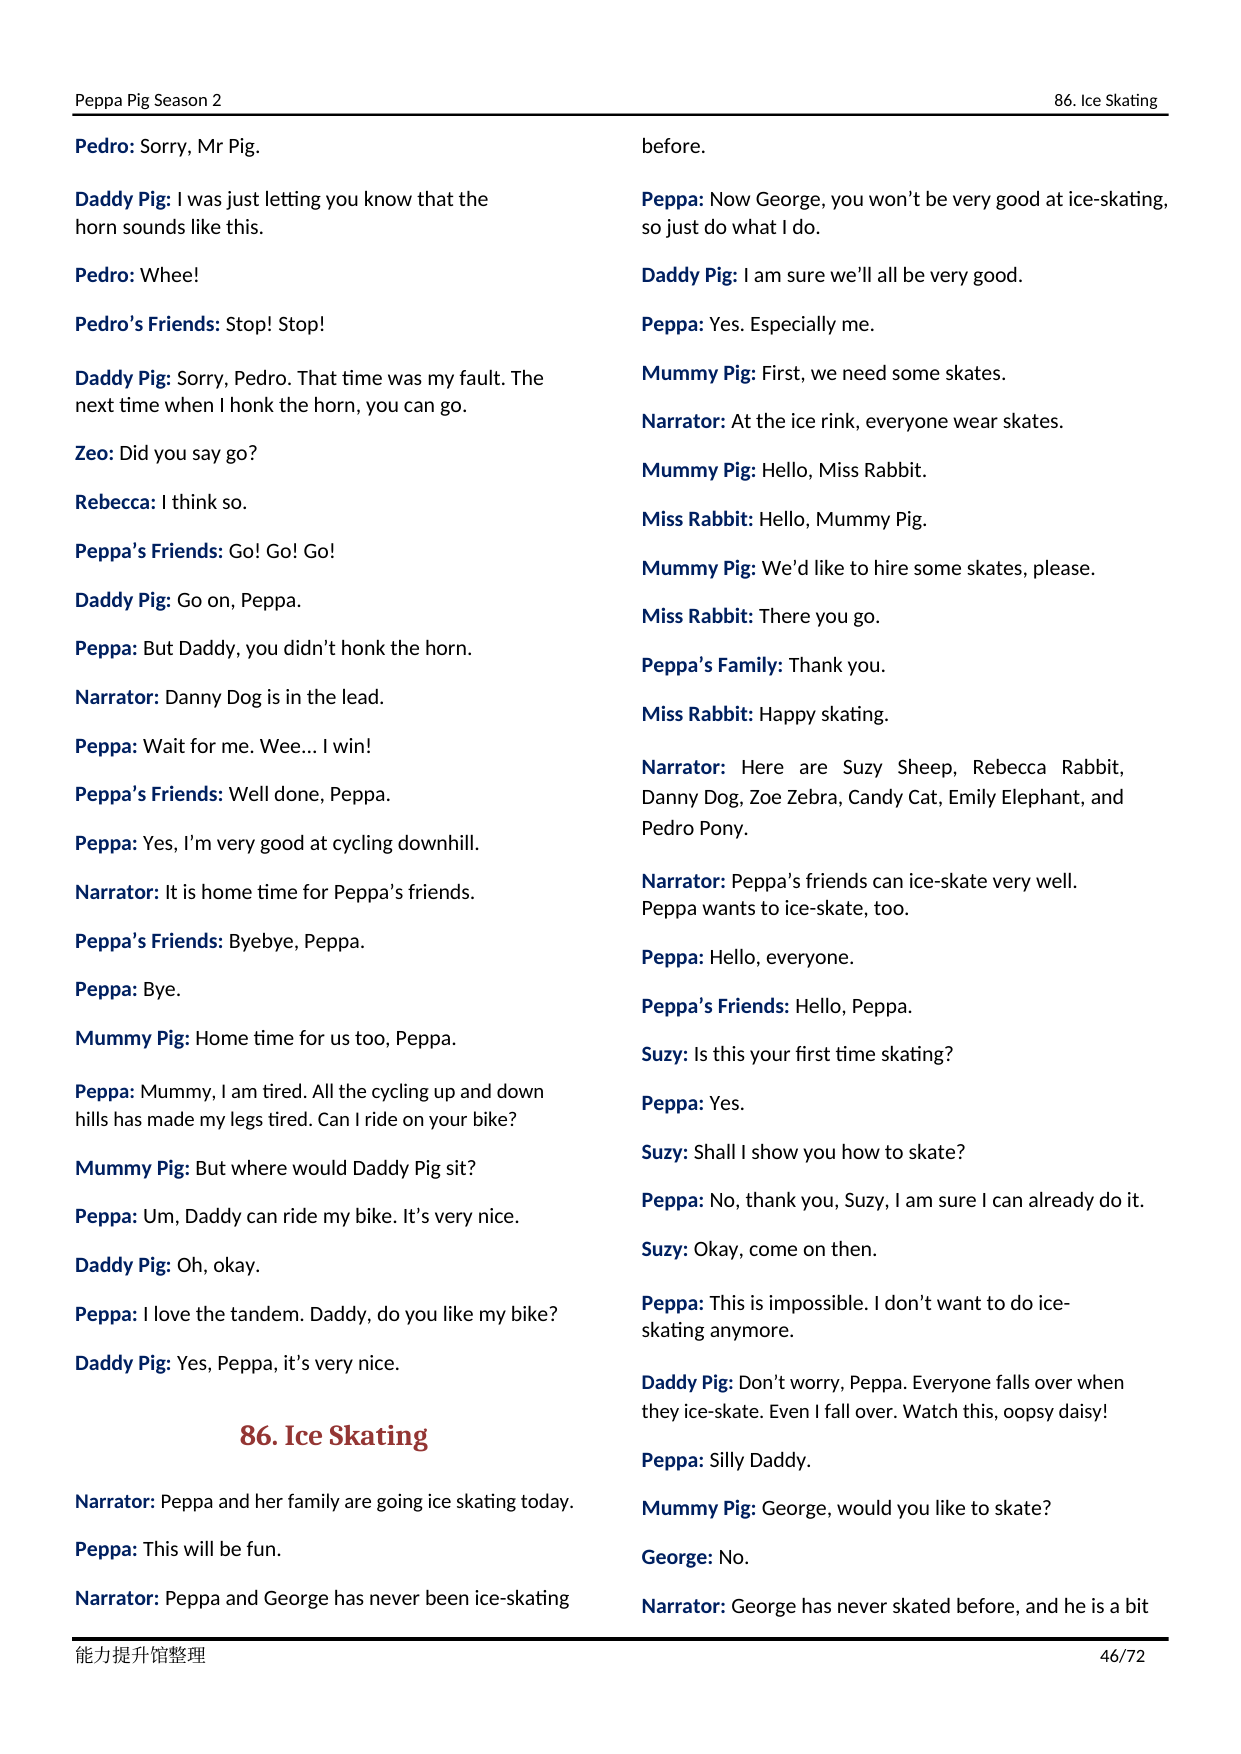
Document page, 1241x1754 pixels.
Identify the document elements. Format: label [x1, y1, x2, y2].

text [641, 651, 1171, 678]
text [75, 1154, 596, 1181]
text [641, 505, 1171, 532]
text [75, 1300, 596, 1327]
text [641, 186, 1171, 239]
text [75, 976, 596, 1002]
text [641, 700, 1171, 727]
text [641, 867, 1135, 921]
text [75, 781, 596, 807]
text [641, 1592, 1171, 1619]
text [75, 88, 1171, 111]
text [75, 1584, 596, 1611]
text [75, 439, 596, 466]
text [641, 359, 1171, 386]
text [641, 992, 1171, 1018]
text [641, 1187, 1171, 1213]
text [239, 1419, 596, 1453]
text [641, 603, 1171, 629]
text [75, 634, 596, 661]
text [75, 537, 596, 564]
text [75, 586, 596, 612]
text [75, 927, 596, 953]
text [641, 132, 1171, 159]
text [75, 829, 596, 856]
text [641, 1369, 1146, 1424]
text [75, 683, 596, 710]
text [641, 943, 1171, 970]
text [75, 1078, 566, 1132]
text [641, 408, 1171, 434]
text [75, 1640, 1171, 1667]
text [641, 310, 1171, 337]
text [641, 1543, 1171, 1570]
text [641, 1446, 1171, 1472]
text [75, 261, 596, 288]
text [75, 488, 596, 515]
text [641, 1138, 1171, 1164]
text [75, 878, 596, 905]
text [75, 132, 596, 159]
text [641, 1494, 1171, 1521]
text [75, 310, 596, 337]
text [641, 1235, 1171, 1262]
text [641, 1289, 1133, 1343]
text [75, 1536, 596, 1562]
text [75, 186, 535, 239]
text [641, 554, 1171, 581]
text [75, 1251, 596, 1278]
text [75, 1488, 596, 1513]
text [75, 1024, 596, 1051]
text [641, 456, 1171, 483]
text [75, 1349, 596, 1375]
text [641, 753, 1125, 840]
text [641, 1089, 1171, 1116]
picture [72, 1637, 1169, 1641]
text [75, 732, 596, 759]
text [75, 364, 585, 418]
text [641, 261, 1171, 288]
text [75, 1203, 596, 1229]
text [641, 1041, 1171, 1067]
